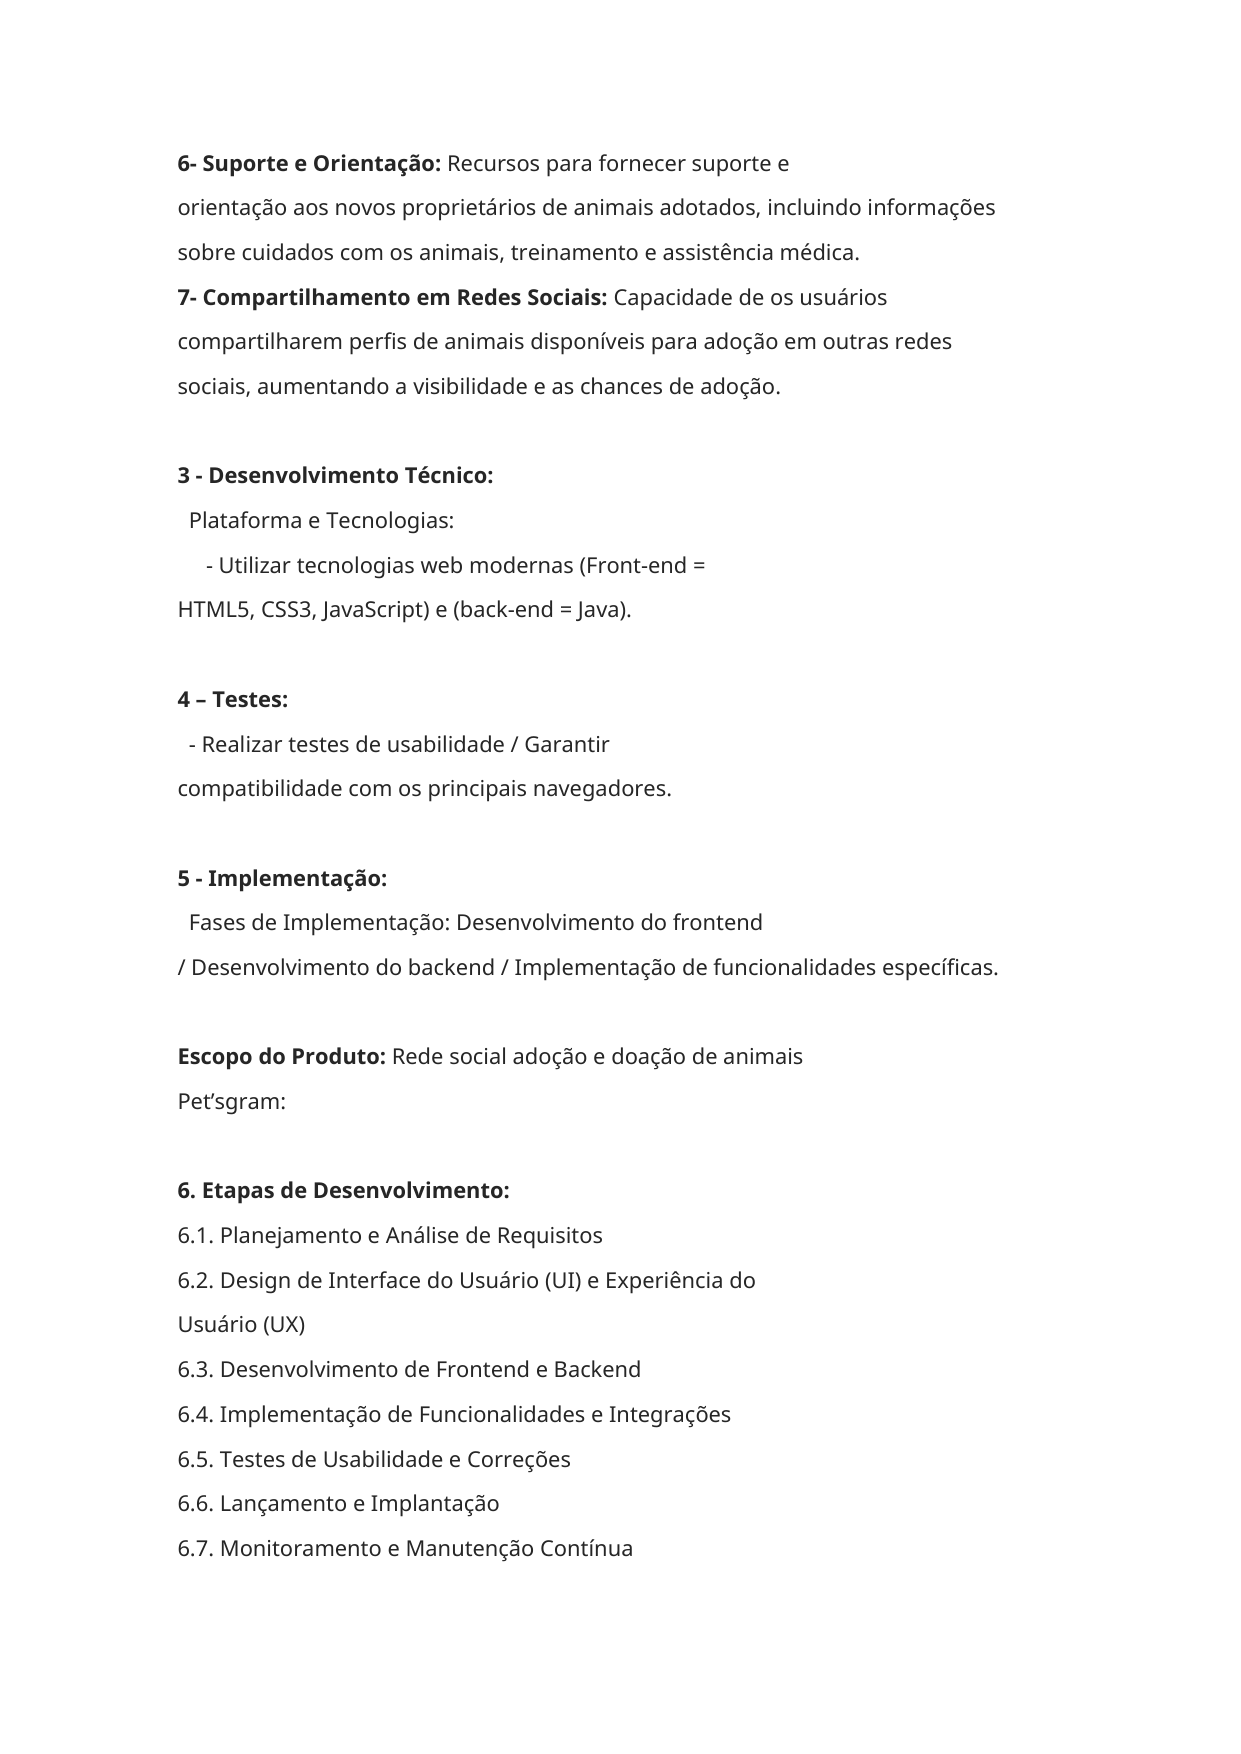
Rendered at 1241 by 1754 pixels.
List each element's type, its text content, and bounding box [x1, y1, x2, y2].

text 6.7. Monitoramento e Manutenção Contínua [177, 1533, 1063, 1563]
text - Realizar testes de usabilidade / Garantir [177, 728, 1063, 758]
text Escopo do Produto: Rede social adoção e doação de animais [177, 1041, 1063, 1071]
text 3 - Desenvolvimento Técnico: [177, 460, 1063, 490]
text compatibilidade com os principais navegadores. [177, 773, 1063, 803]
text 6.1. Planejamento e Análise de Requisitos [177, 1220, 1063, 1250]
text / Desenvolvimento do backend / Implementação de funcionalidades específicas. [177, 952, 1063, 982]
text Usuário (UX) [177, 1309, 1063, 1339]
text Plataforma e Tecnologias: [177, 505, 1063, 535]
text 4 – Testes: [177, 684, 1063, 714]
text sobre cuidados com os animais, treinamento e assistência médica. [177, 237, 1063, 267]
text 6.3. Desenvolvimento de Frontend e Backend [177, 1354, 1063, 1384]
text 6.2. Design de Interface do Usuário (UI) e Experiência do [177, 1265, 1063, 1294]
text sociais, aumentando a visibilidade e as chances de adoção. [177, 371, 1063, 401]
text 7- Compartilhamento em Redes Sociais: Capacidade de os usuários [177, 282, 1063, 311]
text 6.4. Implementação de Funcionalidades e Integrações [177, 1399, 1063, 1429]
text HTML5, CSS3, JavaScript) e (back-end = Java). [177, 594, 1063, 624]
text 6- Suporte e Orientação: Recursos para fornecer suporte e [177, 148, 1063, 177]
text orientação aos novos proprietários de animais adotados, incluindo informações [177, 192, 1063, 222]
text - Utilizar tecnologias web modernas (Front-end = [177, 550, 1063, 579]
text Fases de Implementação: Desenvolvimento do frontend [177, 907, 1063, 937]
text 6. Etapas de Desenvolvimento: [177, 1175, 1063, 1205]
text 6.5. Testes de Usabilidade e Correções [177, 1443, 1063, 1473]
text Pet’sgram: [177, 1086, 1063, 1116]
text 6.6. Lançamento e Implantação [177, 1488, 1063, 1518]
text compartilharem perfis de animais disponíveis para adoção em outras redes [177, 326, 1063, 356]
text 5 - Implementação: [177, 863, 1063, 892]
